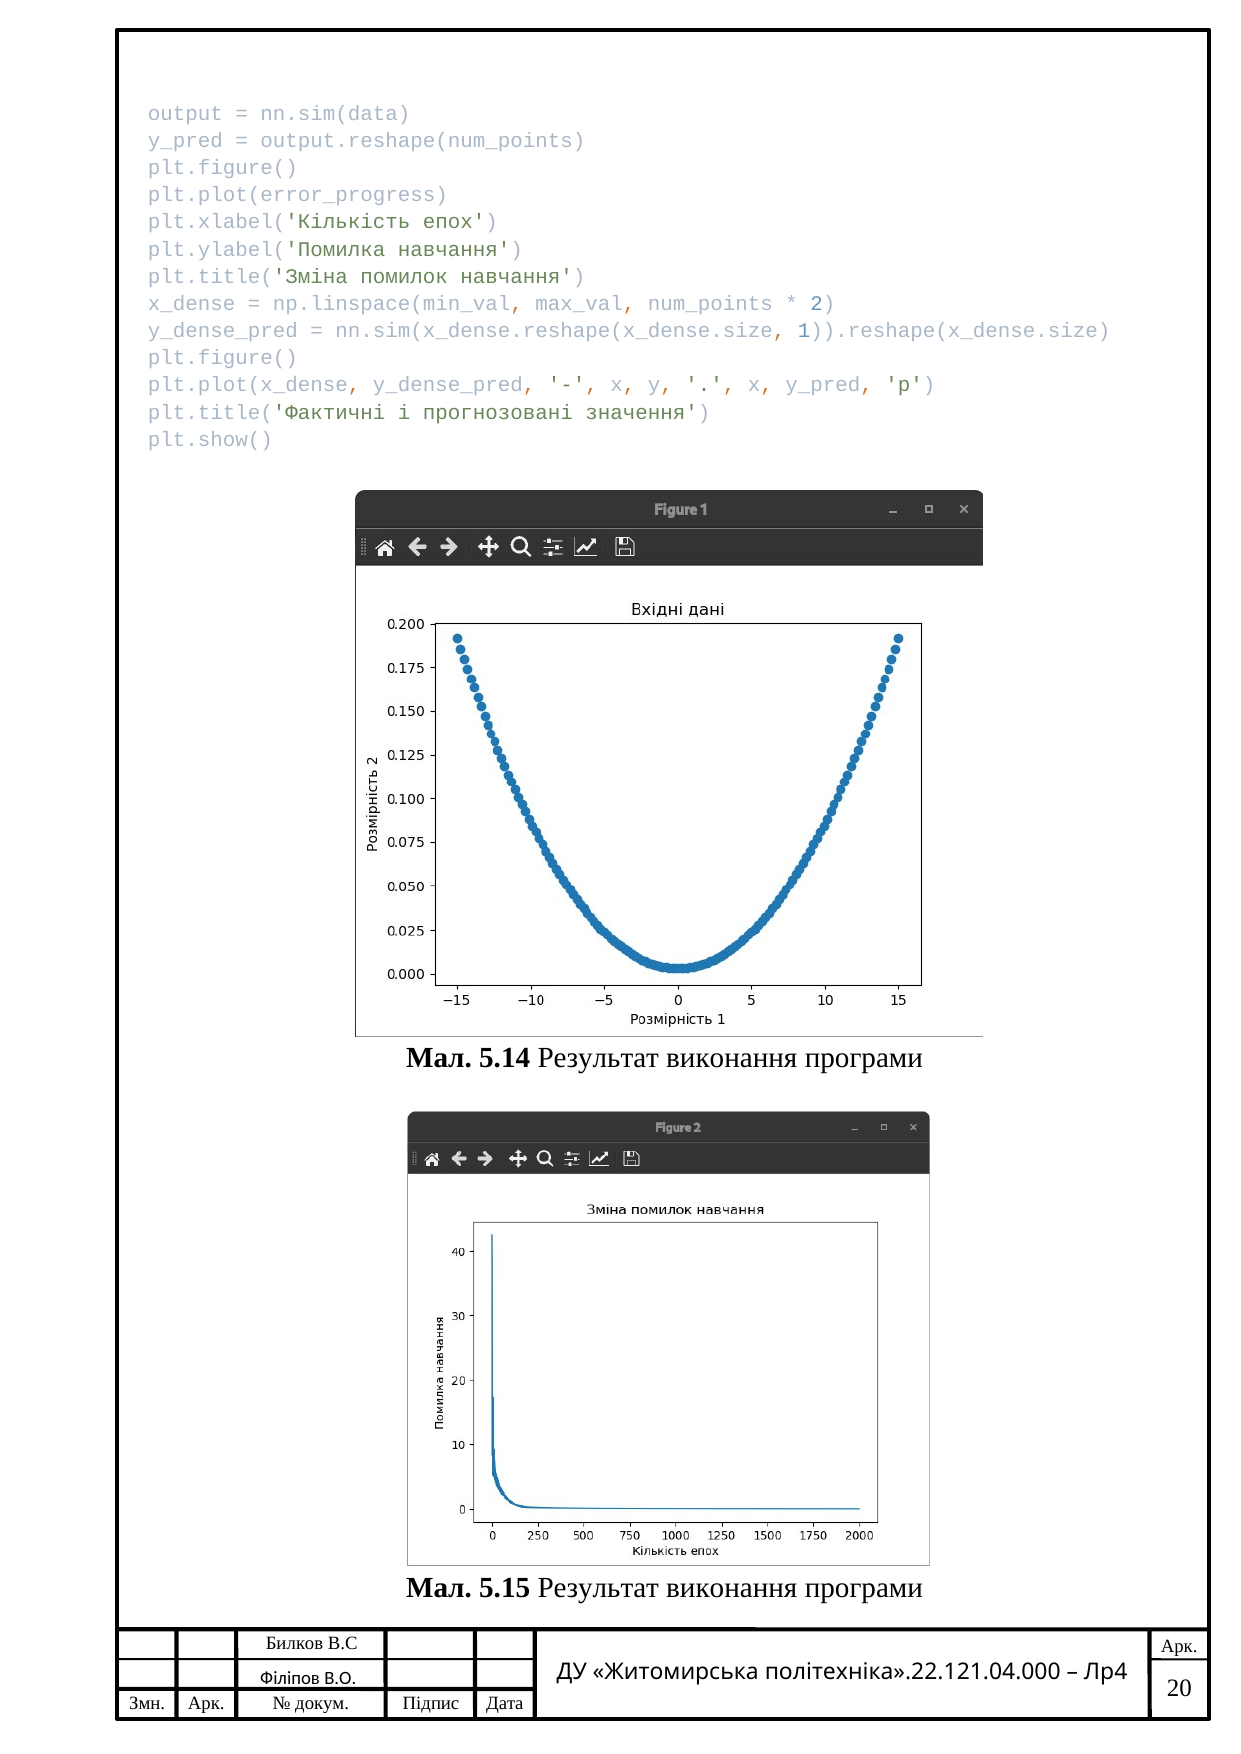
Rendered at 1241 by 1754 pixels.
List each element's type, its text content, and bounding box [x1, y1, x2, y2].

text Мал. 5.15 Результат виконання програми [148, 1570, 1181, 1604]
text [148, 103, 1181, 452]
text Мал. 5.14 Результат виконання програми [148, 1040, 1181, 1074]
picture [345, 481, 983, 1037]
picture [399, 1103, 930, 1566]
